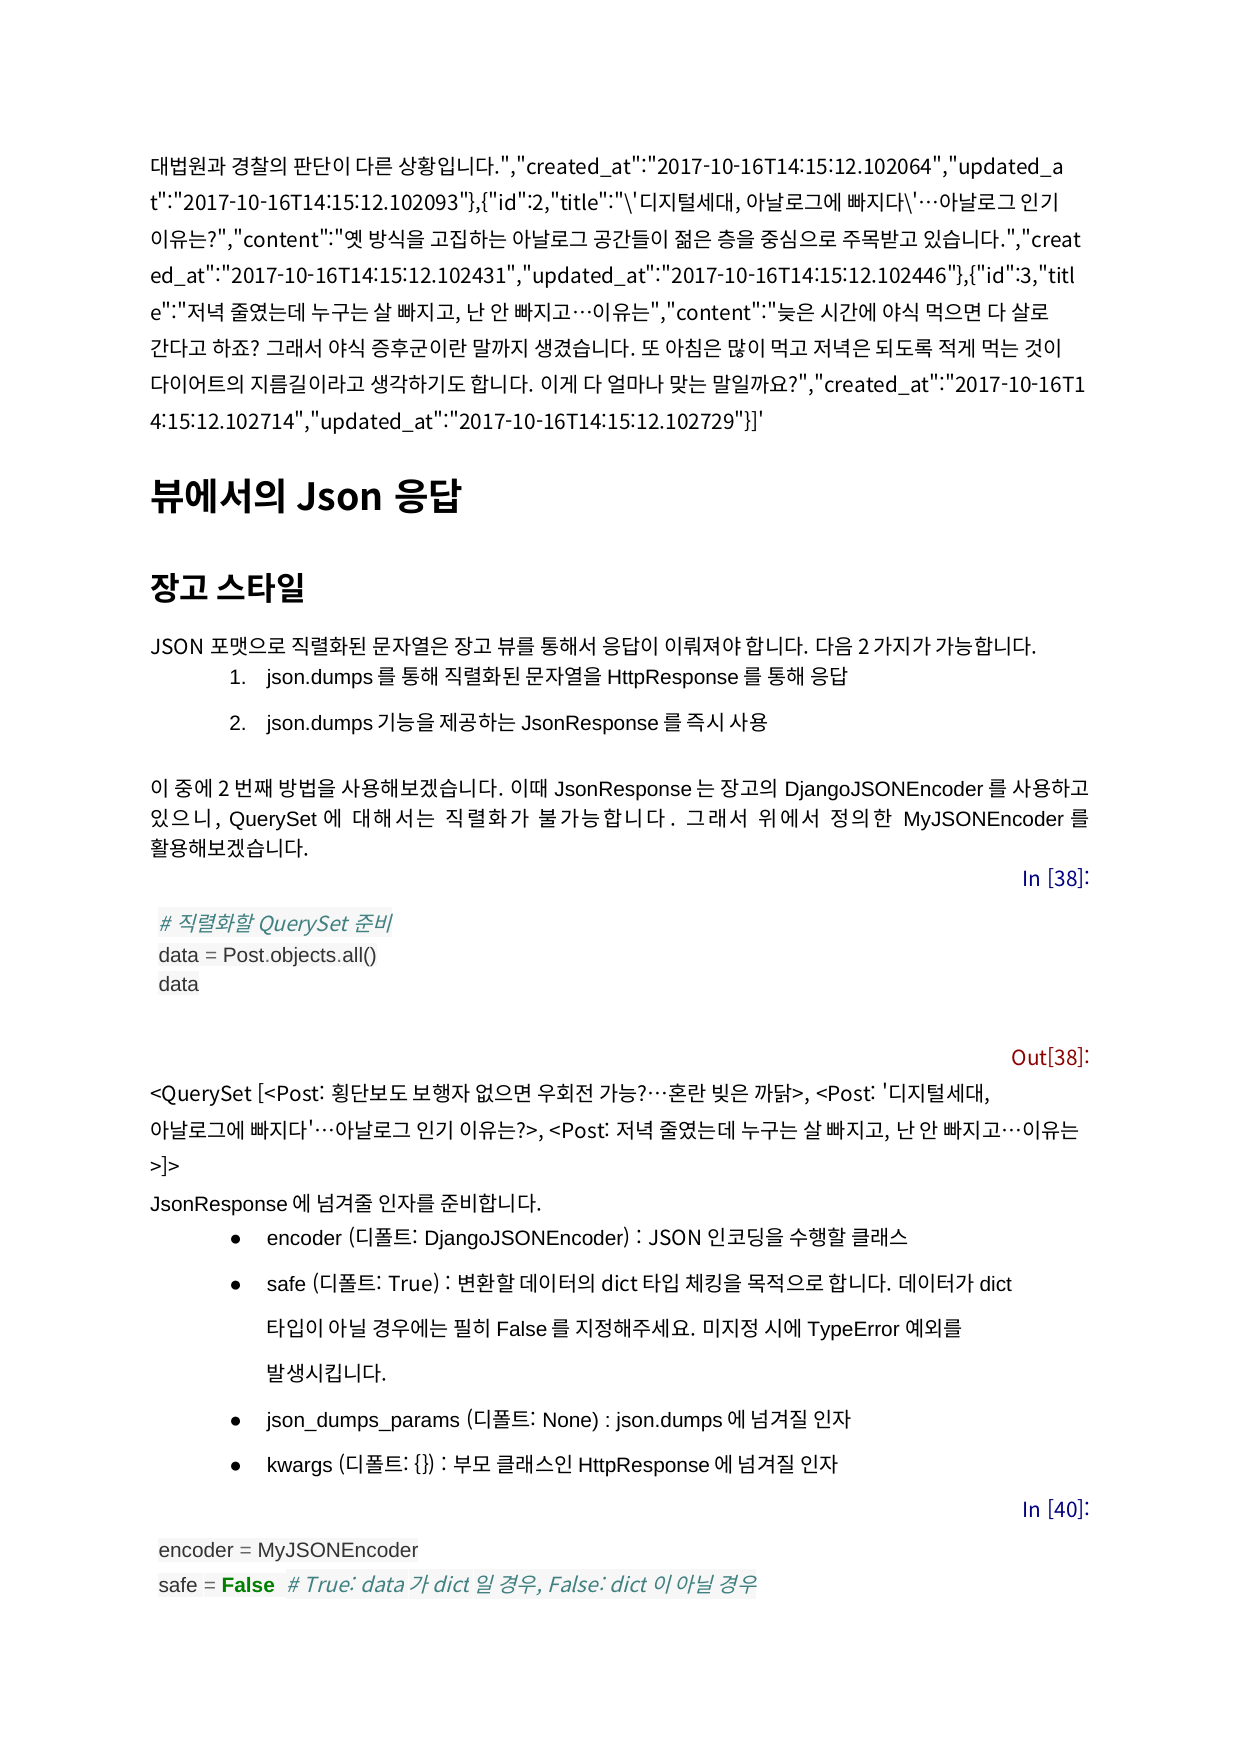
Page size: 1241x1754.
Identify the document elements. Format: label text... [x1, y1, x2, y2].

list json.dumps를 통해 직렬화된 문자열을 HttpResponse를 통해 응답 [229, 660, 1048, 691]
text JsonResponse에 넘겨줄 인자를 준비합니다. [150, 1187, 1090, 1217]
list json_dumps_params (디폴트: None) : json.dumps에 넘겨질 인자 [229, 1403, 1048, 1433]
subtitle 장고 스타일 [150, 563, 1090, 609]
text In [38]: [150, 862, 1090, 893]
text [150, 150, 1090, 435]
list encoder (디폴트: DjangoJSONEncoder) : JSON 인코딩을 수행할 클래스 [229, 1222, 1048, 1252]
subtitle 뷰에서의 Json 응답 [150, 467, 1090, 521]
text JSON 포맷으로 직렬화된 문자열은 장고 뷰를 통해서 응답이 이뤄져야 합니다. 다음 2가지가 가능합니다. [150, 630, 1090, 660]
text # 직렬화할 QuerySet 준비 data = Post.objects.all() data [158, 907, 1082, 1027]
text Out[38]: [150, 1041, 1090, 1071]
text <QuerySet [<Post: 횡단보도 보행자 없으면 우회전 가능?…혼란 빚은 까닭>, <Post: '디지털세대, 아날로그에 빠지다'…아날로그 인기 이유는?>, <Post: 저녁 줄였는데 누구는 살 빠지고, 난 안 빠지고…이유는>]> [150, 1078, 1090, 1181]
list kwargs (디폴트: {}) : 부모 클래스인 HttpResponse에 넘겨질 인자 [229, 1448, 1048, 1478]
text In [40]: [150, 1493, 1090, 1524]
list safe (디폴트: True) : 변환할 데이터의 dict타입 체킹을 목적으로 합니다. 데이터가 dict타입이 아닐 경우에는 필히 False를 지정해주세요. 미지정 시에 TypeError 예외를 발생시킵니다. [229, 1267, 1048, 1388]
list json.dumps기능을 제공하는 JsonResponse를 즉시 사용 [229, 706, 1048, 736]
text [158, 1538, 1082, 1599]
text 이 중에 2번째 방법을 사용해보겠습니다. 이때 JsonResponse는 장고의 DjangoJSONEncoder를 사용하고 있으니, QuerySet에 대해서는 직렬화가 불가능합니다. 그래서 위에서 정의한 MyJSONEncoder를 활용해보겠습니다. [150, 772, 1090, 862]
